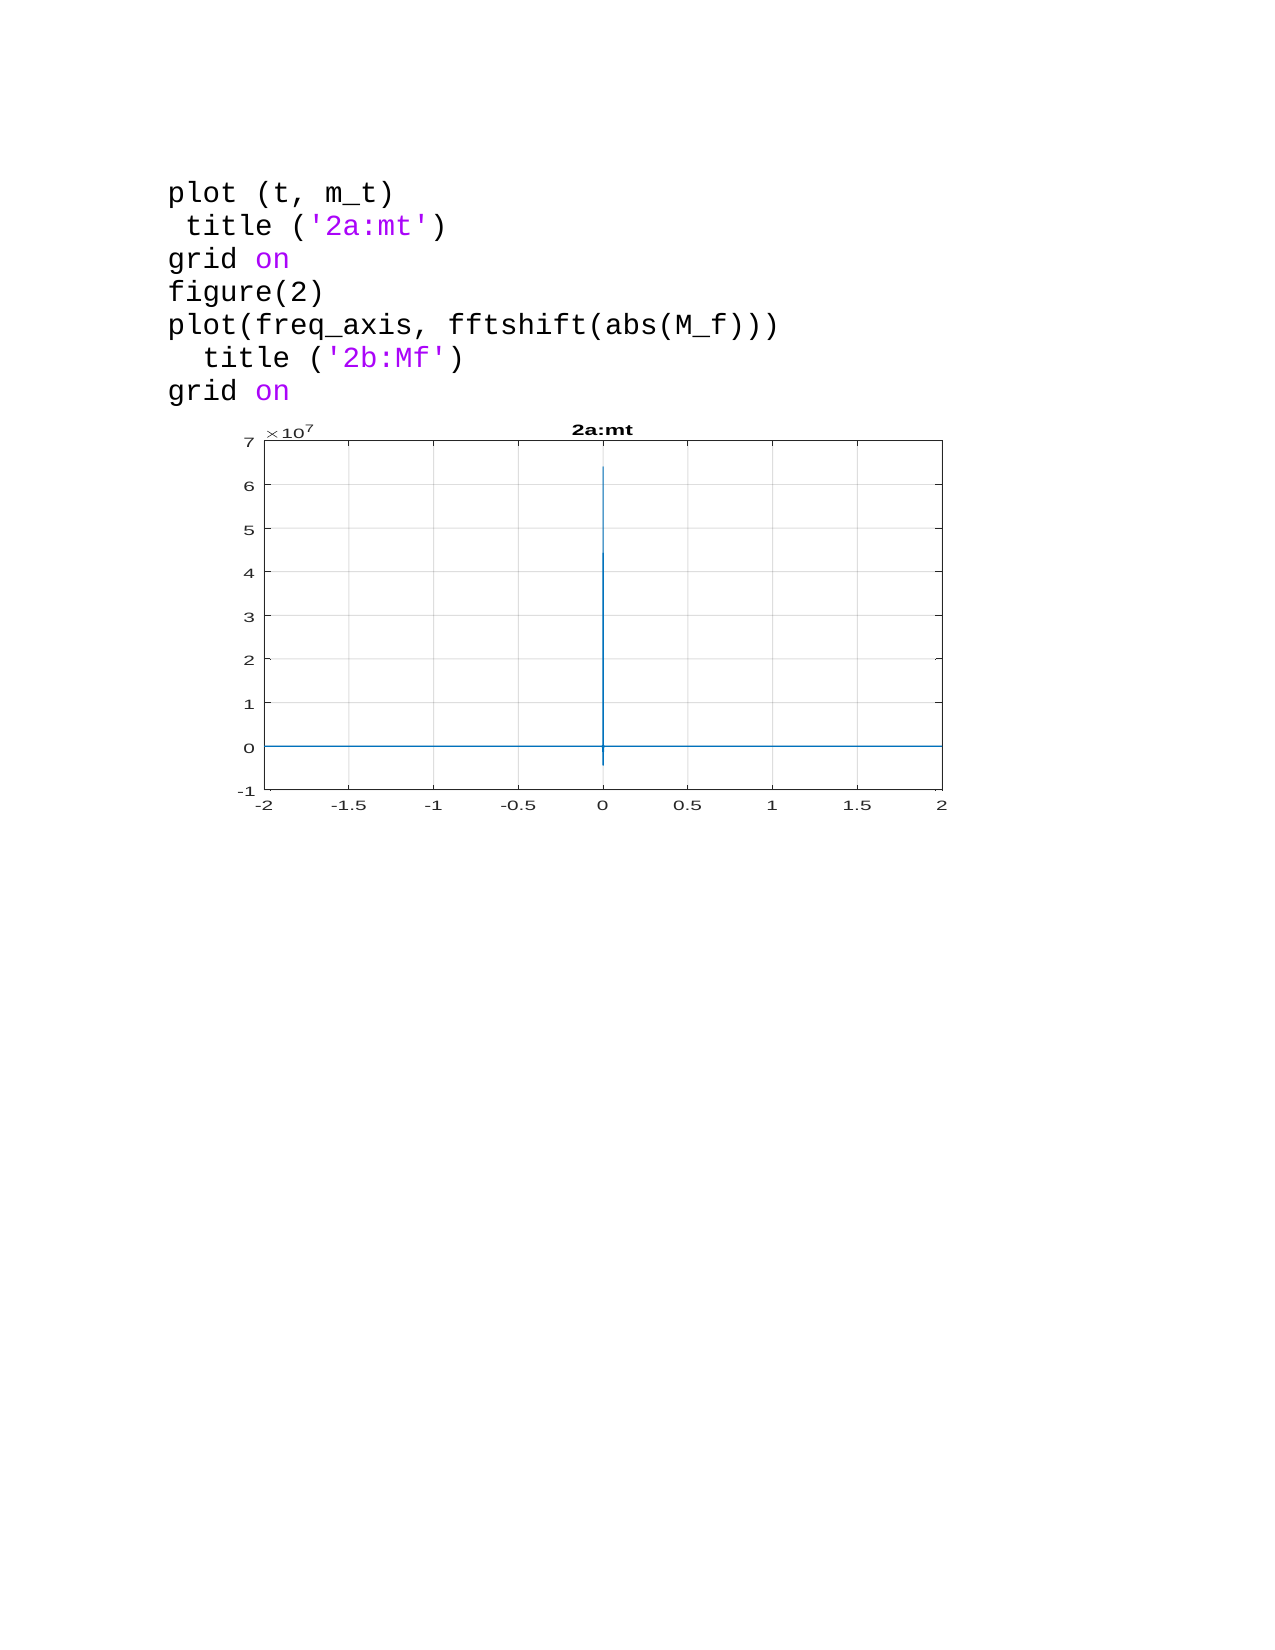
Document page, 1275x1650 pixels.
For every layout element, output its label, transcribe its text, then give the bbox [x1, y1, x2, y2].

text title ('2b:Mf') [150, 343, 1125, 376]
text title ('2a:mt') [150, 211, 1125, 244]
text figure(2) [150, 277, 1125, 310]
text grid on [150, 244, 1125, 277]
text plot(freq_axis, fftshift(abs(M_f))) [150, 310, 1125, 343]
text plot (t, m_t) [150, 178, 1125, 211]
text grid on [150, 376, 1125, 409]
